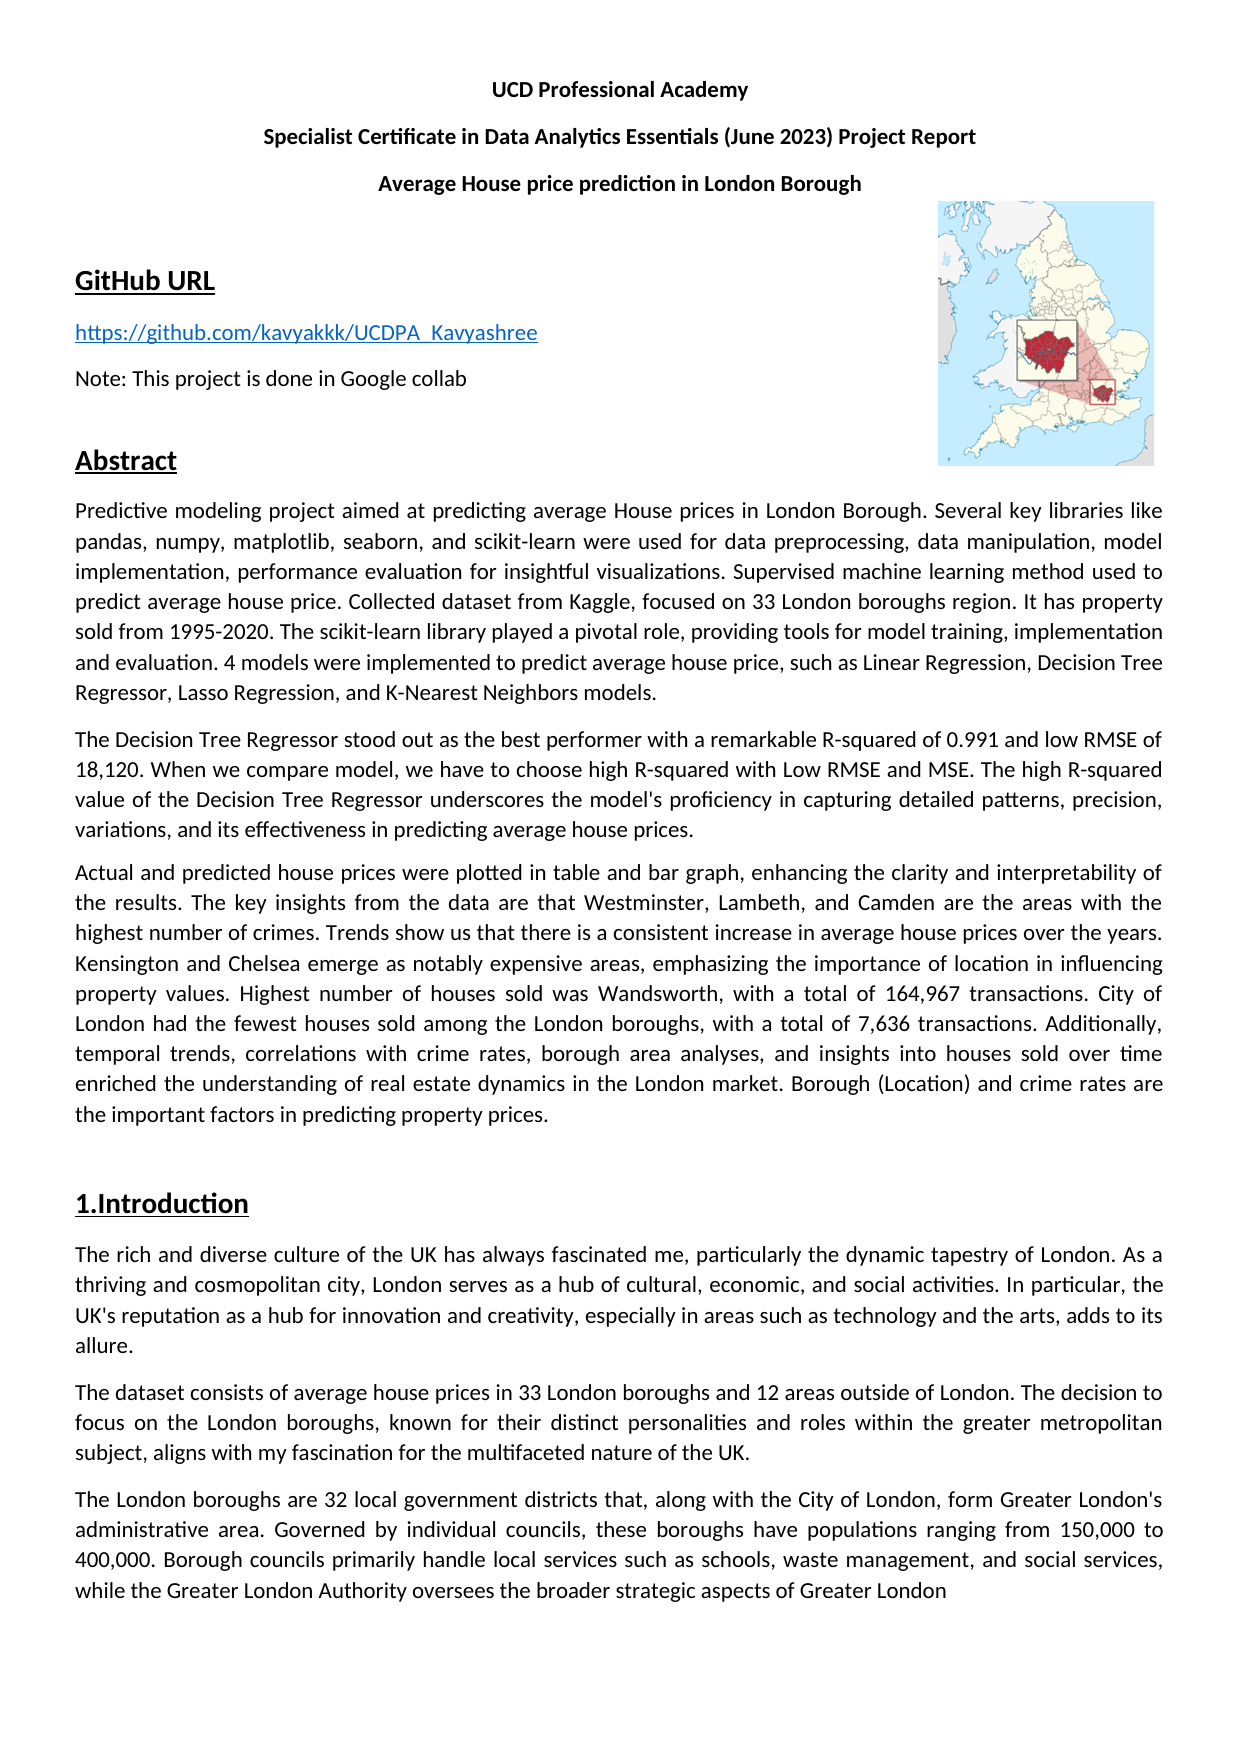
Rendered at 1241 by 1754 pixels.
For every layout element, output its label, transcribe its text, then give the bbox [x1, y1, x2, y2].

text https://github.com/kavyakkk/UCDPA_Kavyashree [75, 318, 922, 346]
text 1.Introduction [75, 1185, 1165, 1221]
text Note: This project is done in Google collab [75, 364, 922, 392]
text Abstract [75, 442, 1165, 477]
text The London boroughs are 32 local government districts that, along with the City of London, form Greater London's administrative area. Governed by individual councils, these boroughs have populations ranging from 150,000 to 400,000. Borough councils primarily handle local services such as schools, waste management, and social services, while the Greater London Authority oversees the broader strategic aspects of Greater London [75, 1485, 1165, 1604]
text The rich and diverse culture of the UK has always fascinated me, particularly the dynamic tapestry of London. As a thriving and cosmopolitan city, London serves as a hub of cultural, economic, and social activities. In particular, the UK's reputation as a hub for innovation and creativity, especially in areas such as technology and the arts, adds to its allure. [75, 1240, 1165, 1359]
text The dataset consists of average house prices in 33 London boroughs and 12 areas outside of London. The decision to focus on the London boroughs, known for their distinct personalities and roles within the greater metropolitan subject, aligns with my fascination for the multifaceted nature of the UK. [75, 1378, 1165, 1466]
text Specialist Certificate in Data Analytics Essentials (June 2023) Project Report [75, 122, 1165, 150]
text UCD Professional Academy [75, 75, 1165, 103]
text Actual and predicted house prices were plotted in table and bar graph, enhancing the clarity and interpretability of the results. The key insights from the data are that Westminster, Lambeth, and Camden are the areas with the highest number of crimes. Trends show us that there is a consistent increase in average house prices over the years. Kensington and Chelsea emerge as notably expensive areas, emphasizing the importance of location in influencing property values. Highest number of houses sold was Wandsworth, with a total of 164,967 transactions. City of London had the fewest houses sold among the London boroughs, with a total of 7,636 transactions. Additionally, temporal trends, correlations with crime rates, borough area analyses, and insights into houses sold over time enriched the understanding of real estate dynamics in the London market. Borough (Location) and crime rates are the important factors in predicting property prices. [75, 858, 1165, 1128]
text Average House price prediction in London Borough [75, 169, 1165, 197]
text GitHub URL [75, 262, 922, 298]
text Predictive modeling project aimed at predicting average House prices in London Borough. Several key libraries like pandas, numpy, matplotlib, seaborn, and scikit-learn were used for data preprocessing, data manipulation, model implementation, performance evaluation for insightful visualizations. Supervised machine learning method used to predict average house price. Collected dataset from Kaggle, focused on 33 London boroughs region. It has property sold from 1995-2020. The scikit-learn library played a pivotal role, providing tools for model training, implementation and evaluation. 4 models were implemented to predict average house price, such as Linear Regression, Decision Tree Regressor, Lasso Regression, and K-Nearest Neighbors models. [75, 497, 1165, 706]
text The Decision Tree Regressor stood out as the best performer with a remarkable R-squared of 0.991 and low RMSE of 18,120. When we compare model, we have to choose high R-squared with Low RMSE and MSE. The high R-squared value of the Decision Tree Regressor underscores the model's proficiency in capturing detailed patterns, precision, variations, and its effectiveness in predicting average house prices. [75, 725, 1165, 843]
